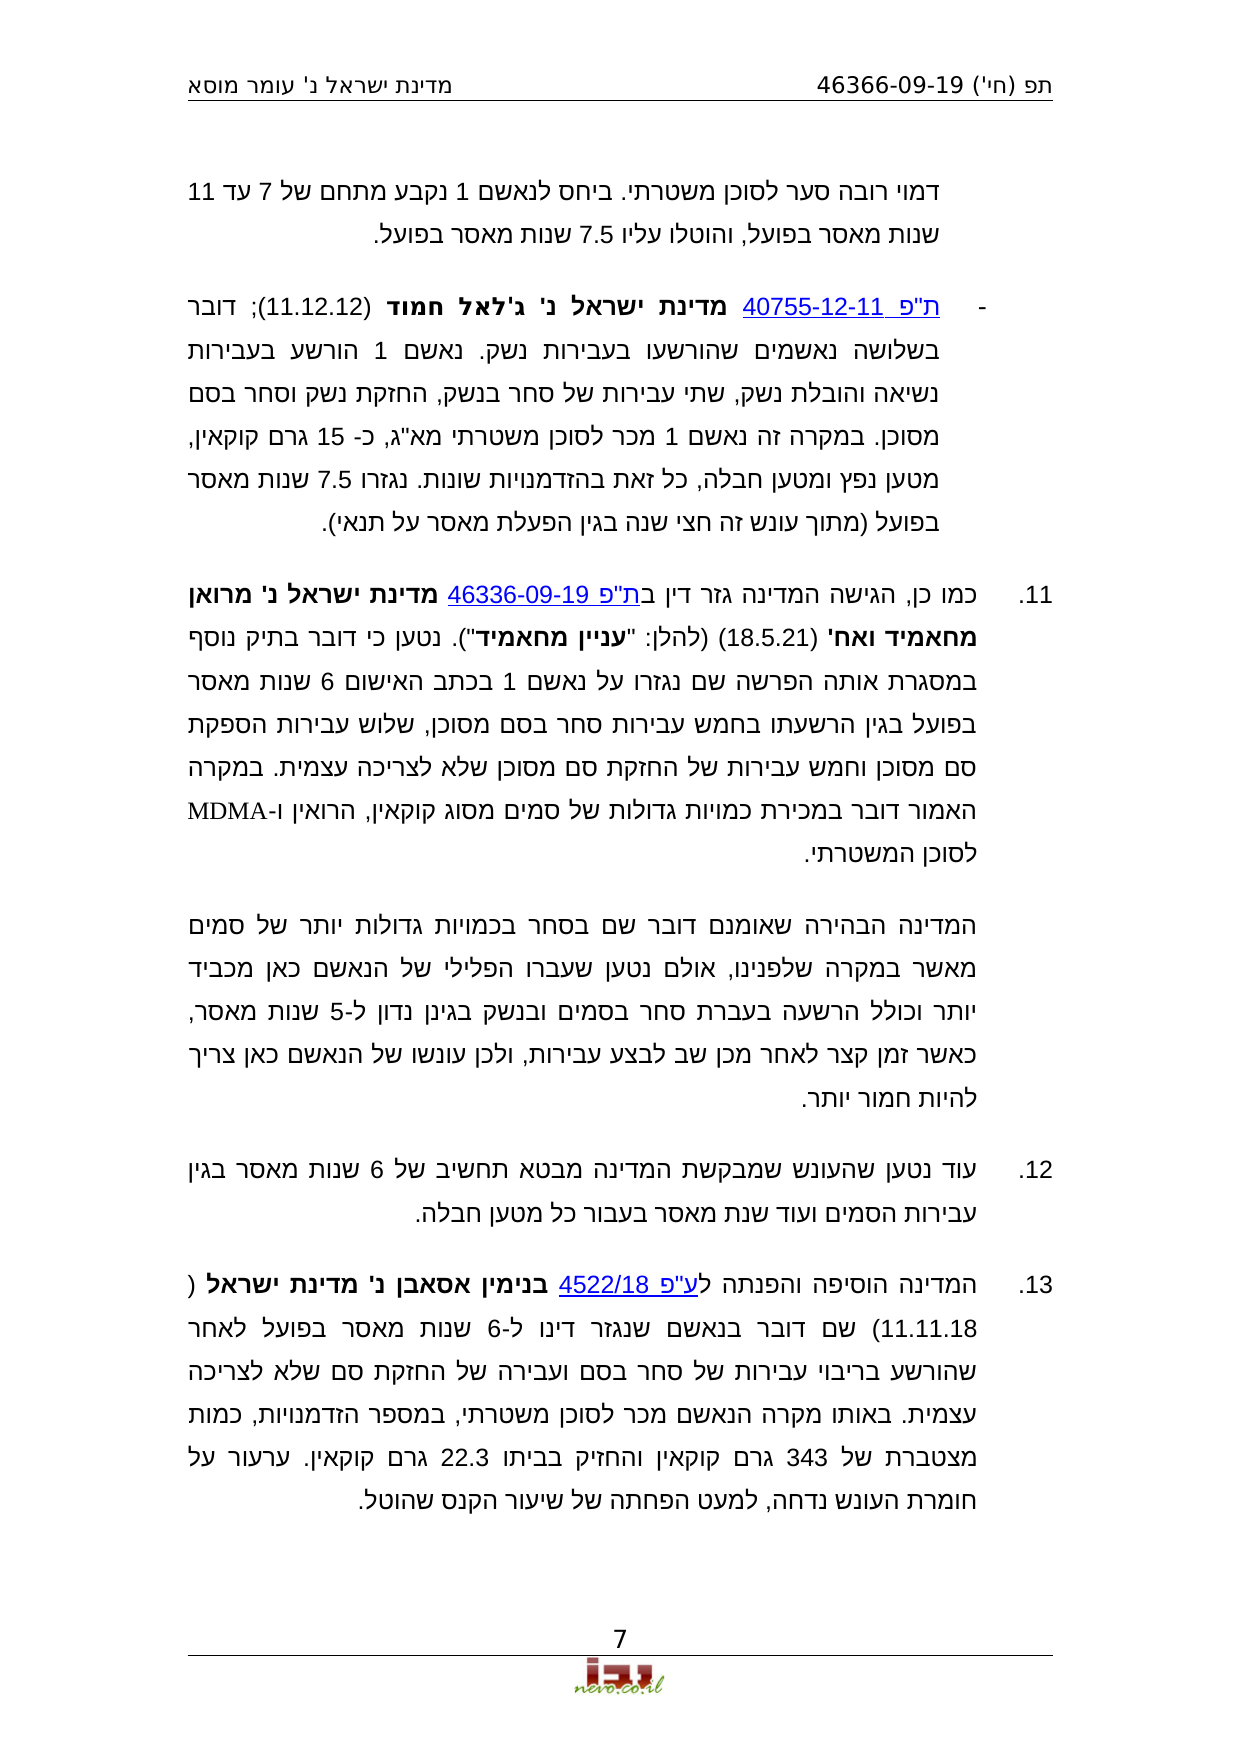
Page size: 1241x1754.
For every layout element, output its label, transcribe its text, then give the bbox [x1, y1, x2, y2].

list ת"פ 40755-12-11 מדינת ישראל נ' ג'לאל חמוד (11.12.12); דובר בשלושה נאשמים שהורשעו בעבירות נשק. נאשם 1 הורשע בעבירות נשיאה והובלת נשק, שתי עבירות של סחר בנשק, החזקת נשק וסחר בסם מסוכן. במקרה זה נאשם 1 מכר לסוכן משטרתי מא"ג, כ- 15 גרם קוקאין, מטען נפץ ומטען חבלה, כל זאת בהזדמנויות שונות. נגזרו 7.5 שנות מאסר בפועל (מתוך עונש זה חצי שנה בגין הפעלת מאסר על תנאי). [187, 292, 978, 537]
list כמו כן, הגישה המדינה גזר דין בת"פ 46336-09-19 מדינת ישראל נ' מרואן מחאמיד ואח' (18.5.21) (להלן: "עניין מחאמיד"). נטען כי דובר בתיק נוסף במסגרת אותה הפרשה שם נגזרו על נאשם 1 בכתב האישום 6 שנות מאסר בפועל בגין הרשעתו בחמש עבירות סחר בסם מסוכן, שלוש עבירות הספקת סם מסוכן וחמש עבירות של החזקת סם מסוכן שלא לצריכה עצמית. במקרה האמור דובר במכירת כמויות גדולות של סמים מסוג קוקאין, הרואין ו-MDMA לסוכן המשטרתי. [187, 580, 1053, 868]
list המדינה הבהירה שאומנם דובר שם בסחר בכמויות גדולות יותר של סמים מאשר במקרה שלפנינו, אולם נטען שעברו הפלילי של הנאשם כאן מכביד יותר וכולל הרשעה בעברת סחר בסמים ובנשק בגינן נדון ל-5 שנות מאסר, כאשר זמן קצר לאחר מכן שב לבצע עבירות, ולכן עונשו של הנאשם כאן צריך להיות חמור יותר. [187, 911, 978, 1112]
list המדינה הוסיפה והפנתה לע"פ 4522/18 בנימין אסאבן נ' מדינת ישראל (11.11.18) שם דובר בנאשם שנגזר דינו ל-6 שנות מאסר בפועל לאחר שהורשע בריבוי עבירות של סחר בסם ועבירה של החזקת סם שלא לצריכה עצמית. באותו מקרה הנאשם מכר לסוכן משטרתי, במספר הזדמנויות, כמות מצטברת של 343 גרם קוקאין והחזיק בביתו 22.3 גרם קוקאין. ערעור על חומרת העונש נדחה, למעט הפחתה של שיעור הקנס שהוטל. [187, 1270, 1053, 1515]
picture [574, 1657, 666, 1695]
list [187, 177, 978, 249]
list עוד נטען שהעונש שמבקשת המדינה מבטא תחשיב של 6 שנות מאסר בגין עבירות הסמים ועוד שנת מאסר בעבור כל מטען חבלה. [187, 1155, 1053, 1227]
